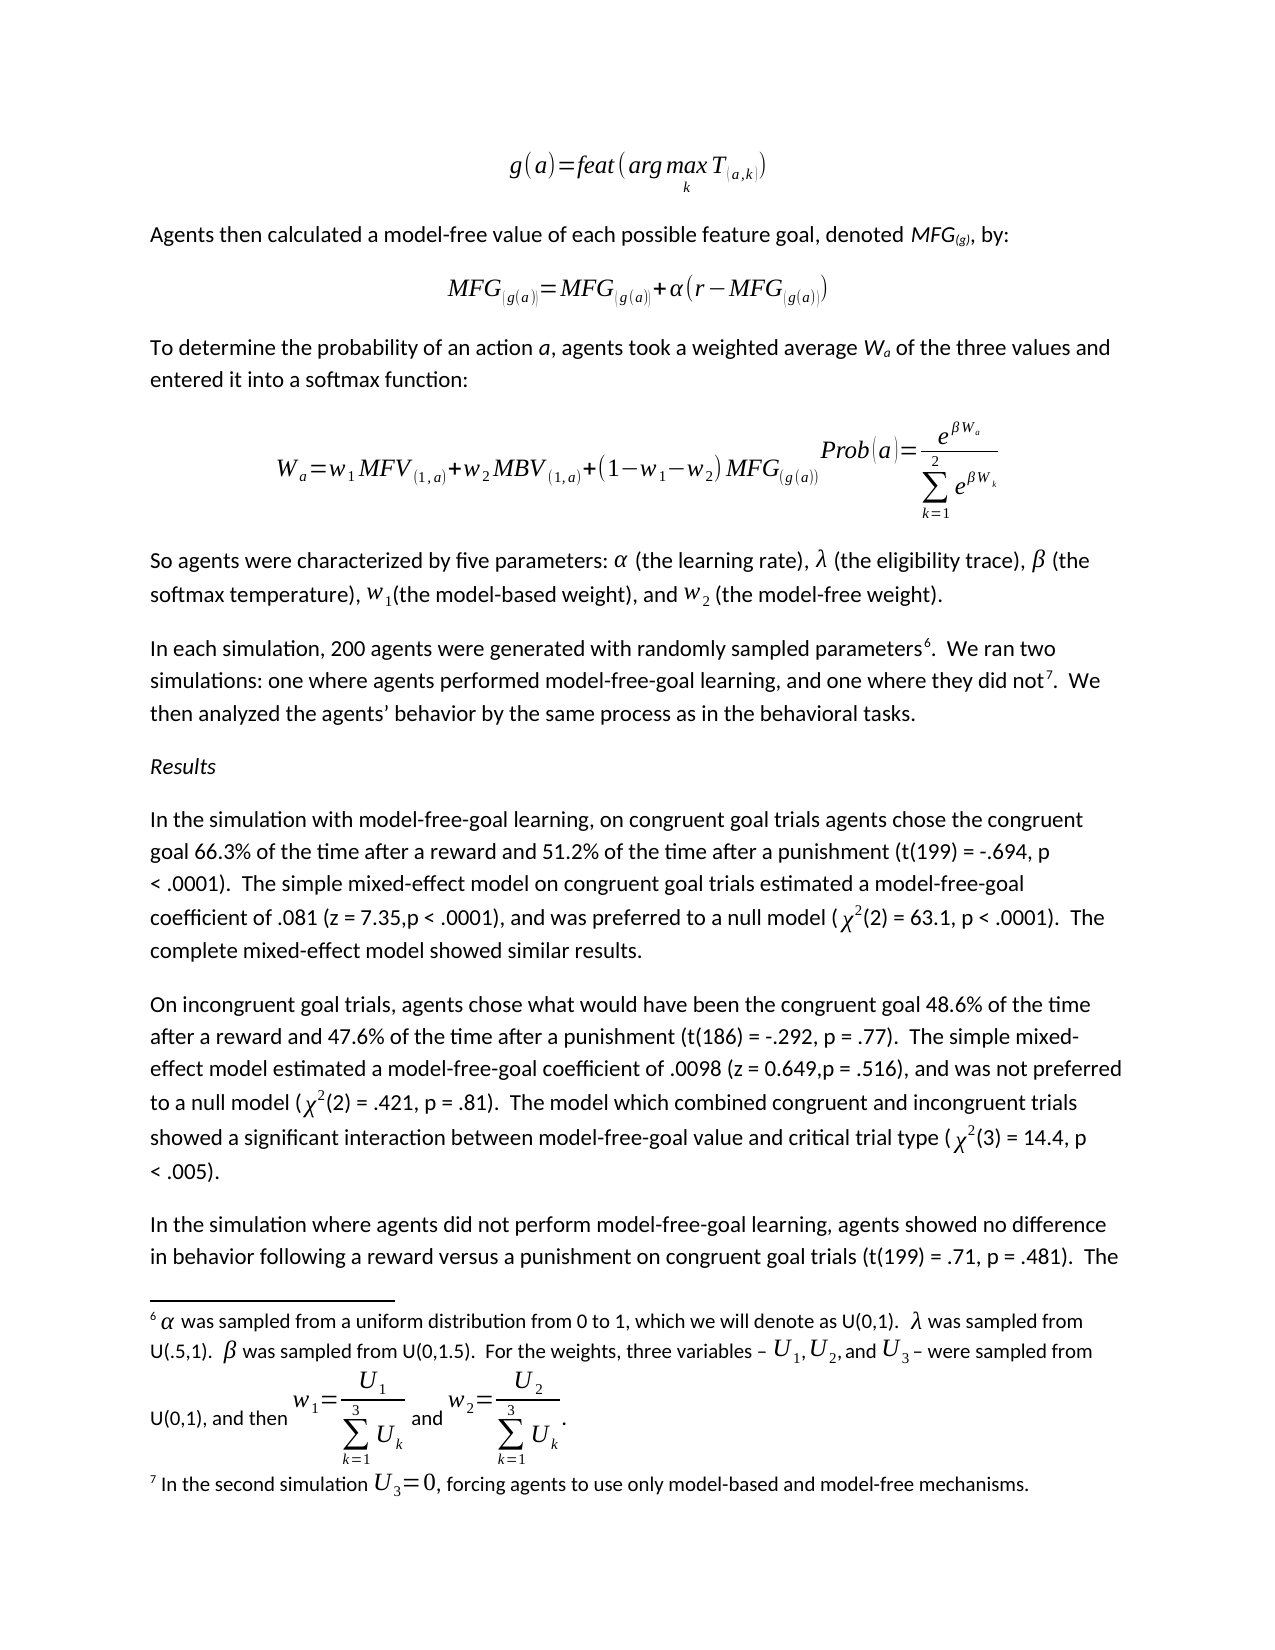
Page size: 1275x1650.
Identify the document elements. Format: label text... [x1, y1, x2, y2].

text Results [150, 752, 1125, 780]
text In each simulation, 200 agents were generated with randomly sampled parameters. We ran two simulations: one where agents performed model-free-goal learning, and one where they did not. We then analyzed the agents’ behavior by the same process as in the behavioral tasks. [150, 634, 1125, 727]
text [150, 1210, 1125, 1270]
text To determine the probability of an action a, agents took a weighted average Wa of the three values and entered it into a softmax function: [150, 333, 1125, 393]
text Agents then calculated a model-free value of each possible feature goal, denoted MFG(g), by: [150, 220, 1125, 248]
text On incongruent goal trials, agents chose what would have been the congruent goal 48.6% of the time after a reward and 47.6% of the time after a punishment (t(186) = -.292, p = .77). The simple mixed-effect model estimated a model-free-goal coefficient of .0098 (z = 0.649,p = .516), and was not preferred to a null model ((2) = .421, p = .81). The model which combined congruent and incongruent trials showed a significant interaction between model-free-goal value and critical trial type ((3) = 14.4, p < .005). [150, 990, 1125, 1185]
text In the simulation with model-free-goal learning, on congruent goal trials agents chose the congruent goal 66.3% of the time after a reward and 51.2% of the time after a punishment (t(199) = -.694, p < .0001). The simple mixed-effect model on congruent goal trials estimated a model-free-goal coefficient of .081 (z = 7.35,p < .0001), and was preferred to a null model ((2) = 63.1, p < .0001). The complete mixed-effect model showed similar results. [150, 805, 1125, 965]
text So agents were characterized by five parameters: (the learning rate), (the eligibility trace), (the softmax temperature), (the model-based weight), and (the model-free weight). [150, 546, 1125, 609]
